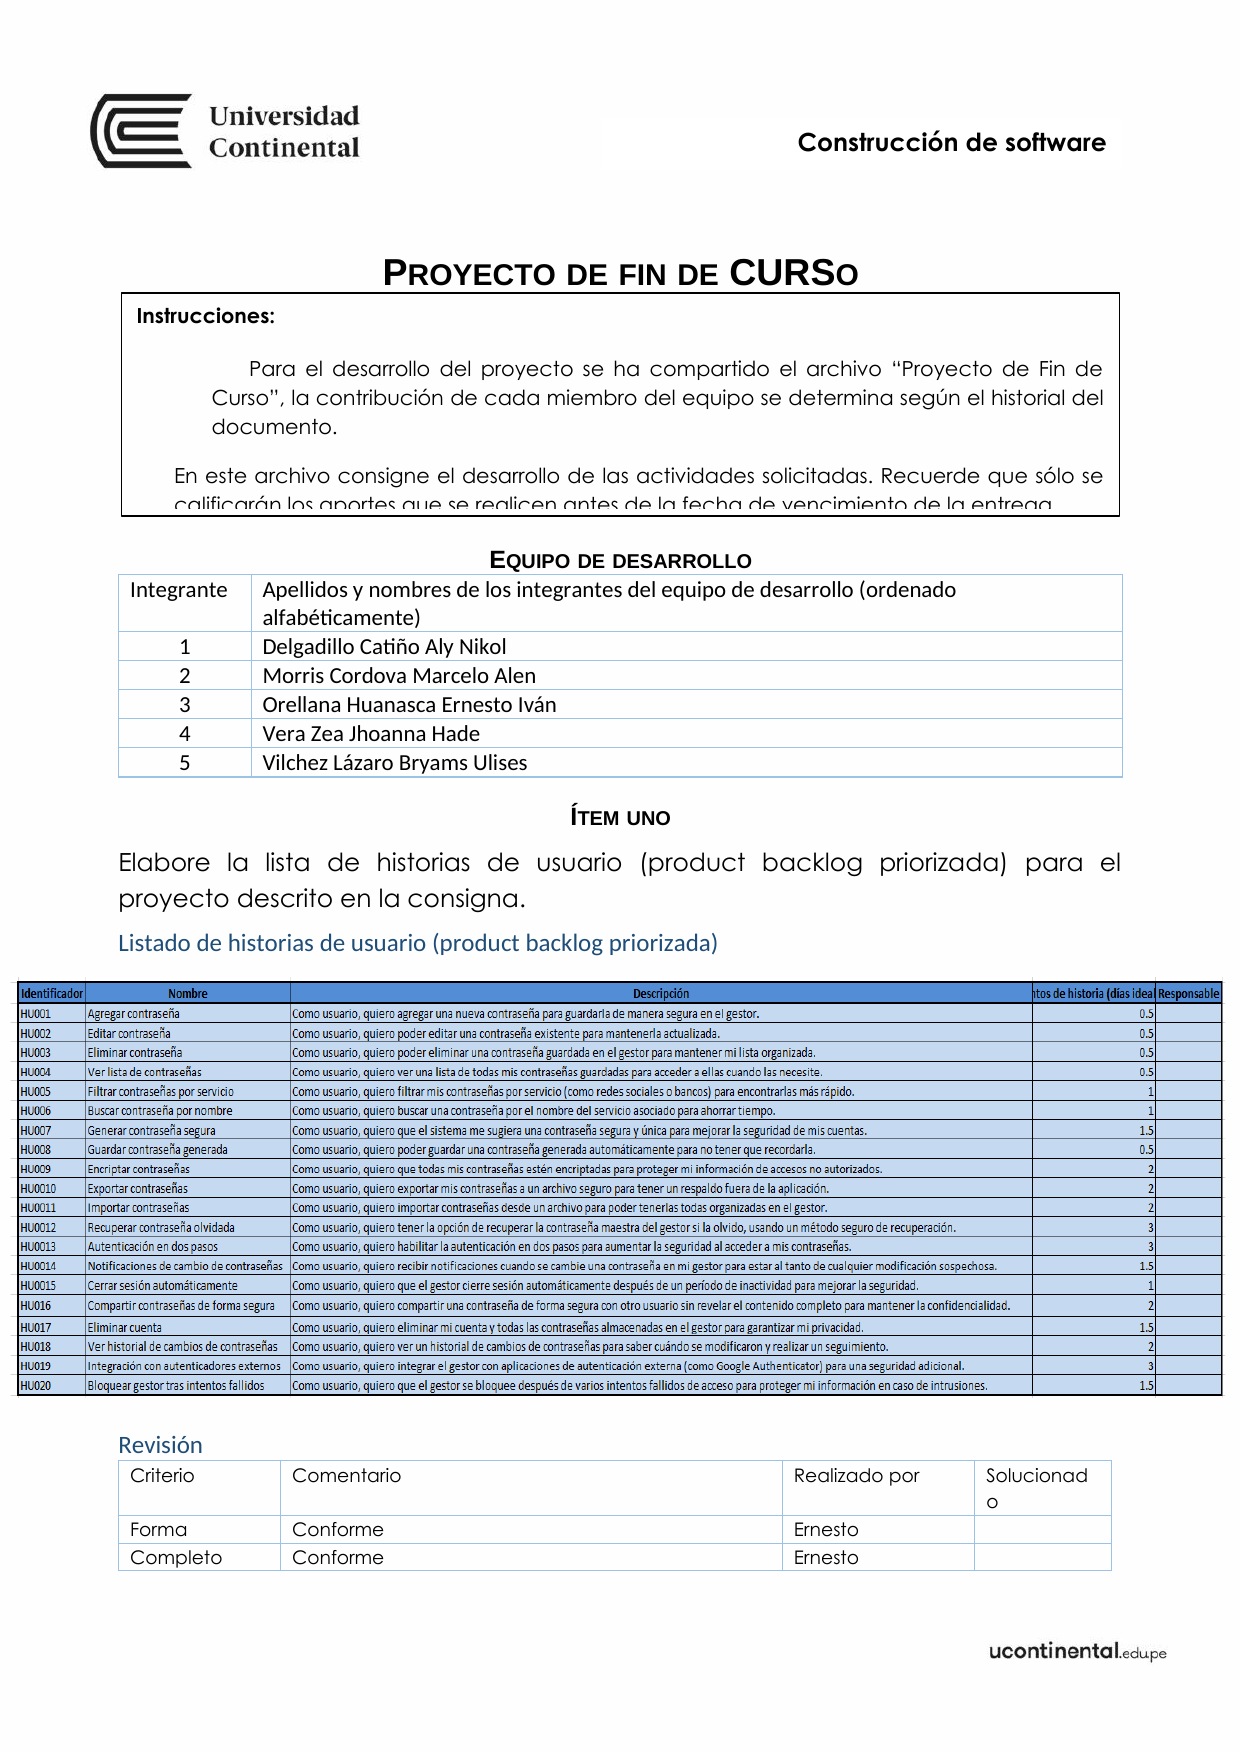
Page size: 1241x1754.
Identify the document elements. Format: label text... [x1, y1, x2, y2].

subtitle Revisión [118, 1429, 1123, 1460]
table_cell Delgadillo Catiño Aly Nikol [252, 632, 1122, 660]
table_header Apellidos y nombres de los integrantes del equipo de desarrollo (ordenado alfabéticamente) [252, 575, 1122, 631]
table_header Realizado por [783, 1461, 974, 1515]
text Elabore la lista de historias de usuario (product backlog priorizada) para el proyecto descrito en la consigna. [118, 844, 1123, 915]
table_cell Morris Cordova Marcelo Alen [252, 661, 1122, 689]
table_cell Completo [119, 1544, 280, 1570]
table_cell Forma [119, 1516, 280, 1542]
table_header Comentario [281, 1461, 782, 1515]
subtitle Ítem uno [118, 802, 1123, 831]
table_header Criterio [119, 1461, 280, 1515]
table_cell 5 [119, 748, 251, 776]
table_cell 1 [119, 632, 251, 660]
table_cell [975, 1516, 1111, 1542]
subtitle Listado de historias de usuario (product backlog priorizada) [118, 928, 1123, 958]
table_cell 3 [119, 690, 251, 718]
table_cell 2 [119, 661, 251, 689]
table_cell Conforme [281, 1544, 782, 1570]
subtitle Proyecto de fin de CURSo [118, 250, 1123, 293]
table_cell Orellana Huanasca Ernesto Iván [252, 690, 1122, 718]
picture [0, 0, 1241, 1752]
table_header Solucionado [975, 1461, 1111, 1515]
subtitle Equipo de desarrollo [118, 545, 1123, 574]
table_cell Vilchez Lázaro Bryams Ulises [252, 748, 1122, 776]
table_cell 4 [119, 719, 251, 747]
table_cell Vera Zea Jhoanna Hade [252, 719, 1122, 747]
table_cell Conforme [281, 1516, 782, 1542]
table_cell [975, 1544, 1111, 1570]
table_cell Ernesto [783, 1544, 974, 1570]
table_header Integrante [119, 575, 251, 631]
table_cell Ernesto [783, 1516, 974, 1542]
